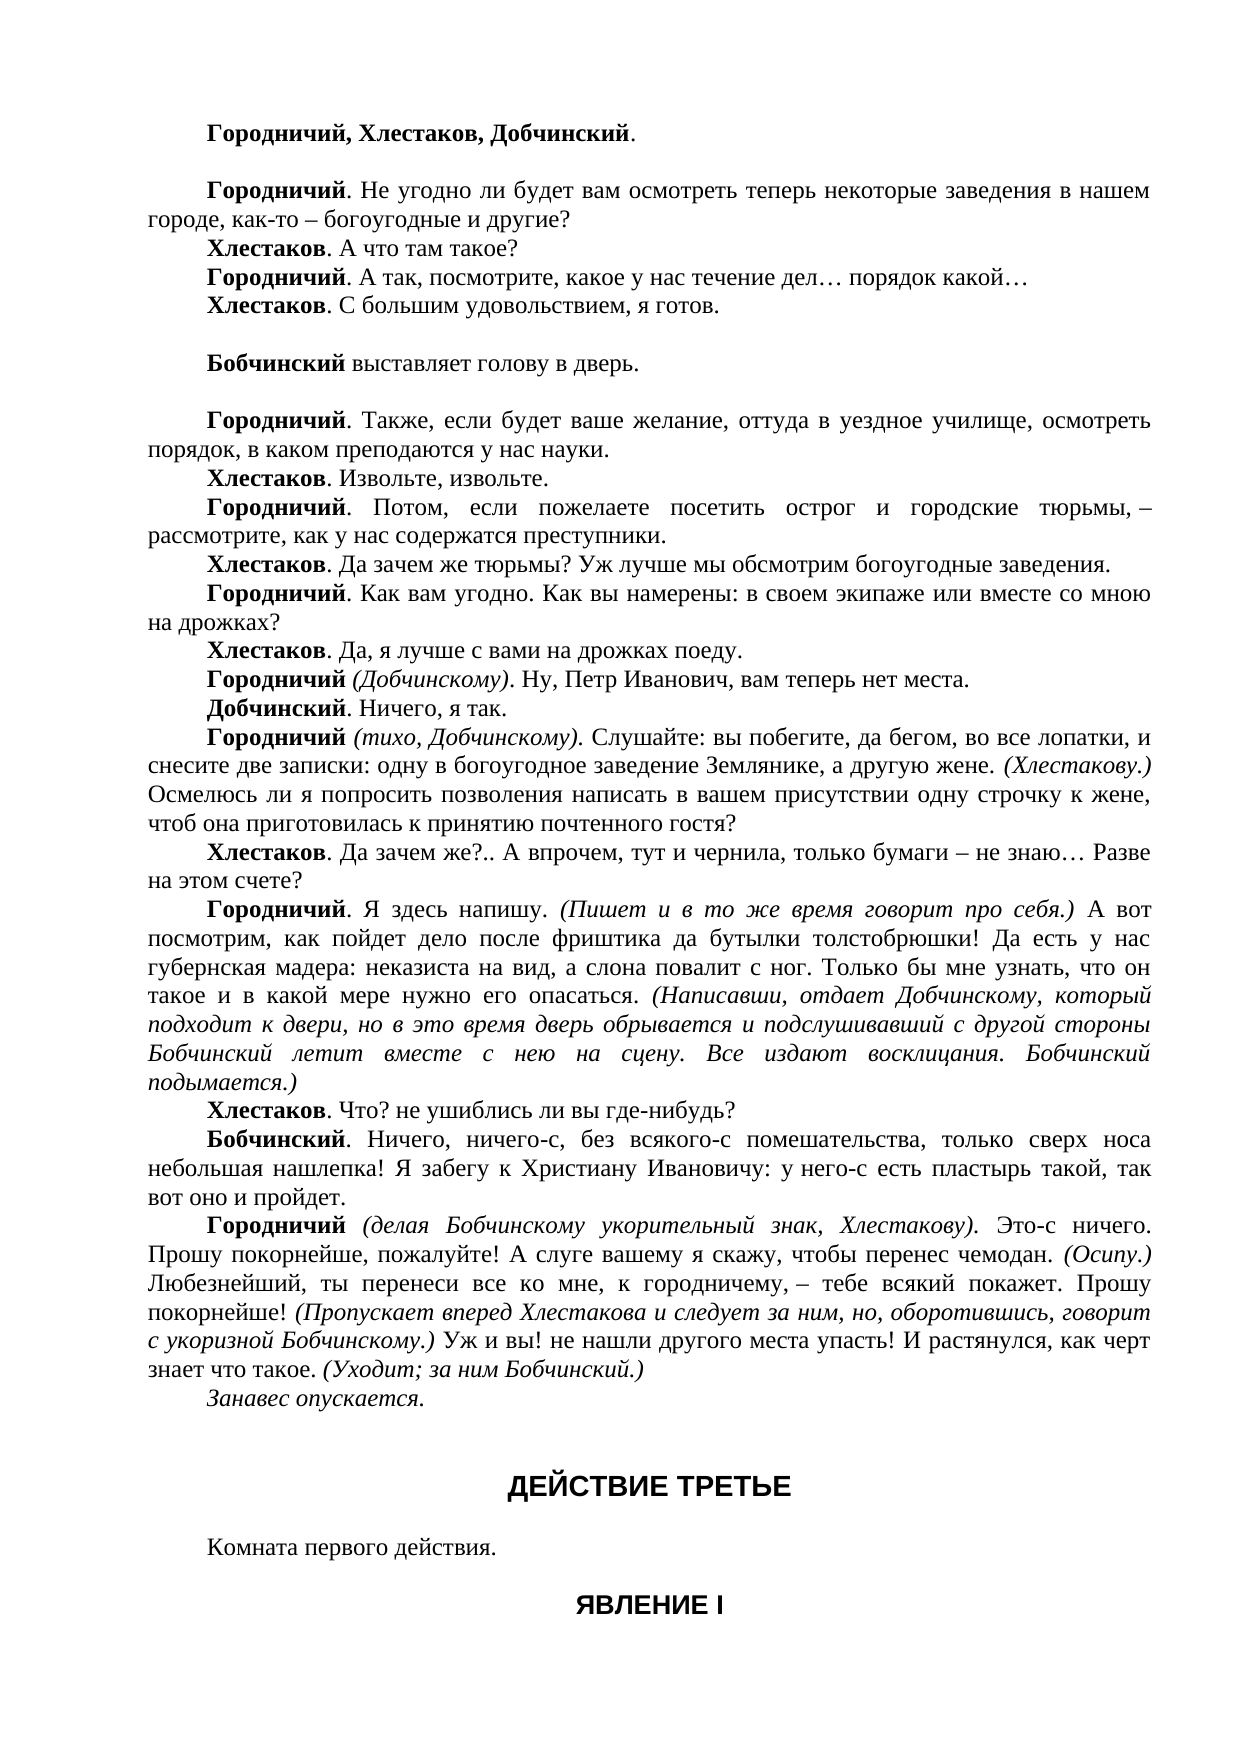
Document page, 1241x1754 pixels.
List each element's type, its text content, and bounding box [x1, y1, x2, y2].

subtitle ЯВЛЕНИЕ I [148, 1589, 1152, 1620]
text Городничий. Я здесь напишу. (Пишет и в то же время говорит про себя.) А вот посмотрим, как пойдет дело после фриштика да бутылки толстобрюшки! Да есть у нас губернская мадера: неказиста на вид, а слона повалит с ног. Только бы мне узнать, что он такое и в какой мере нужно его опасаться. (Написавши, отдает Добчинскому, который подходит к двери, но в это время дверь обрывается и подслушивавший с другой стороны Бобчинский летит вместе с нею на сцену. Все издают восклицания. Бобчинский подымается.) [148, 894, 1152, 1096]
text Городничий (тихо, Добчинскому). Слушайте: вы побегите, да бегом, во все лопатки, и снесите две записки: одну в богоугодное заведение Землянике, а другую жене. (Хлестакову.) Осмелюсь ли я попросить позволения написать в вашем присутствии одну строчку к жене, чтоб она приготовилась к принятию почтенного гостя? [148, 722, 1152, 837]
text Городничий. Также, если будет ваше желание, оттуда в уездное училище, осмотреть порядок, в каком преподаются у нас науки. [148, 406, 1152, 463]
text Бобчинский. Ничего, ничего-с, без всякого-с помешательства, только сверх носа небольшая нашлепка! Я забегу к Христиану Ивановичу: у него-с есть пластырь такой, так вот оно и пройдет. [148, 1124, 1152, 1211]
text Хлестаков. Да, я лучше с вами на дрожках поеду. [148, 636, 1152, 664]
text Городничий (делая Бобчинскому укорительный знак, Хлестакову). Это-с ничего. Прошу покорнейше, пожалуйте! А слуге вашему я скажу, чтобы перенес чемодан. (Осипу.) Любезнейший, ты перенеси все ко мне, к городничему, – тебе всякий покажет. Прошу покорнейше! (Пропускает вперед Хлестакова и следует за ним, но, оборотившись, говорит с укоризной Бобчинскому.) Уж и вы! не нашли другого места упасть! И растянулся, как черт знает что такое. (Уходит; за ним Бобчинский.) [148, 1211, 1152, 1383]
text Комната первого действия. [148, 1532, 1152, 1560]
text Городничий. Как вам угодно. Как вы намерены: в своем экипаже или вместе со мною на дрожках? [148, 578, 1152, 636]
text Городничий, Хлестаков, Добчинский. [148, 118, 1152, 147]
text Добчинский. Ничего, я так. [148, 693, 1152, 722]
text Занавес опускается. [148, 1383, 1152, 1412]
text Хлестаков. Что? не ушиблись ли вы где-нибудь? [148, 1096, 1152, 1124]
text Городничий. Не угодно ли будет вам осмотреть теперь некоторые заведения в нашем городе, как-то – богоугодные и другие? [148, 176, 1152, 233]
text Хлестаков. Да зачем же тюрьмы? Уж лучше мы обсмотрим богоугодные заведения. [148, 549, 1152, 578]
text Хлестаков. С большим удовольствием, я готов. [148, 291, 1152, 319]
text Городничий. А так, посмотрите, какое у нас течение дел… порядок какой… [148, 262, 1152, 291]
text Хлестаков. Да зачем же?.. А впрочем, тут и чернила, только бумаги – не знаю… Разве на этом счете? [148, 837, 1152, 894]
text Хлестаков. Извольте, извольте. [148, 463, 1152, 492]
text Хлестаков. А что там такое? [148, 233, 1152, 262]
text Городничий. Потом, если пожелаете посетить острог и городские тюрьмы, – рассмотрите, как у нас содержатся преступники. [148, 492, 1152, 549]
text Городничий (Добчинскому). Ну, Петр Иванович, вам теперь нет места. [148, 664, 1152, 693]
subtitle ДЕЙСТВИЕ ТРЕТЬЕ [148, 1469, 1152, 1503]
text Бобчинский выставляет голову в дверь. [148, 348, 1152, 377]
